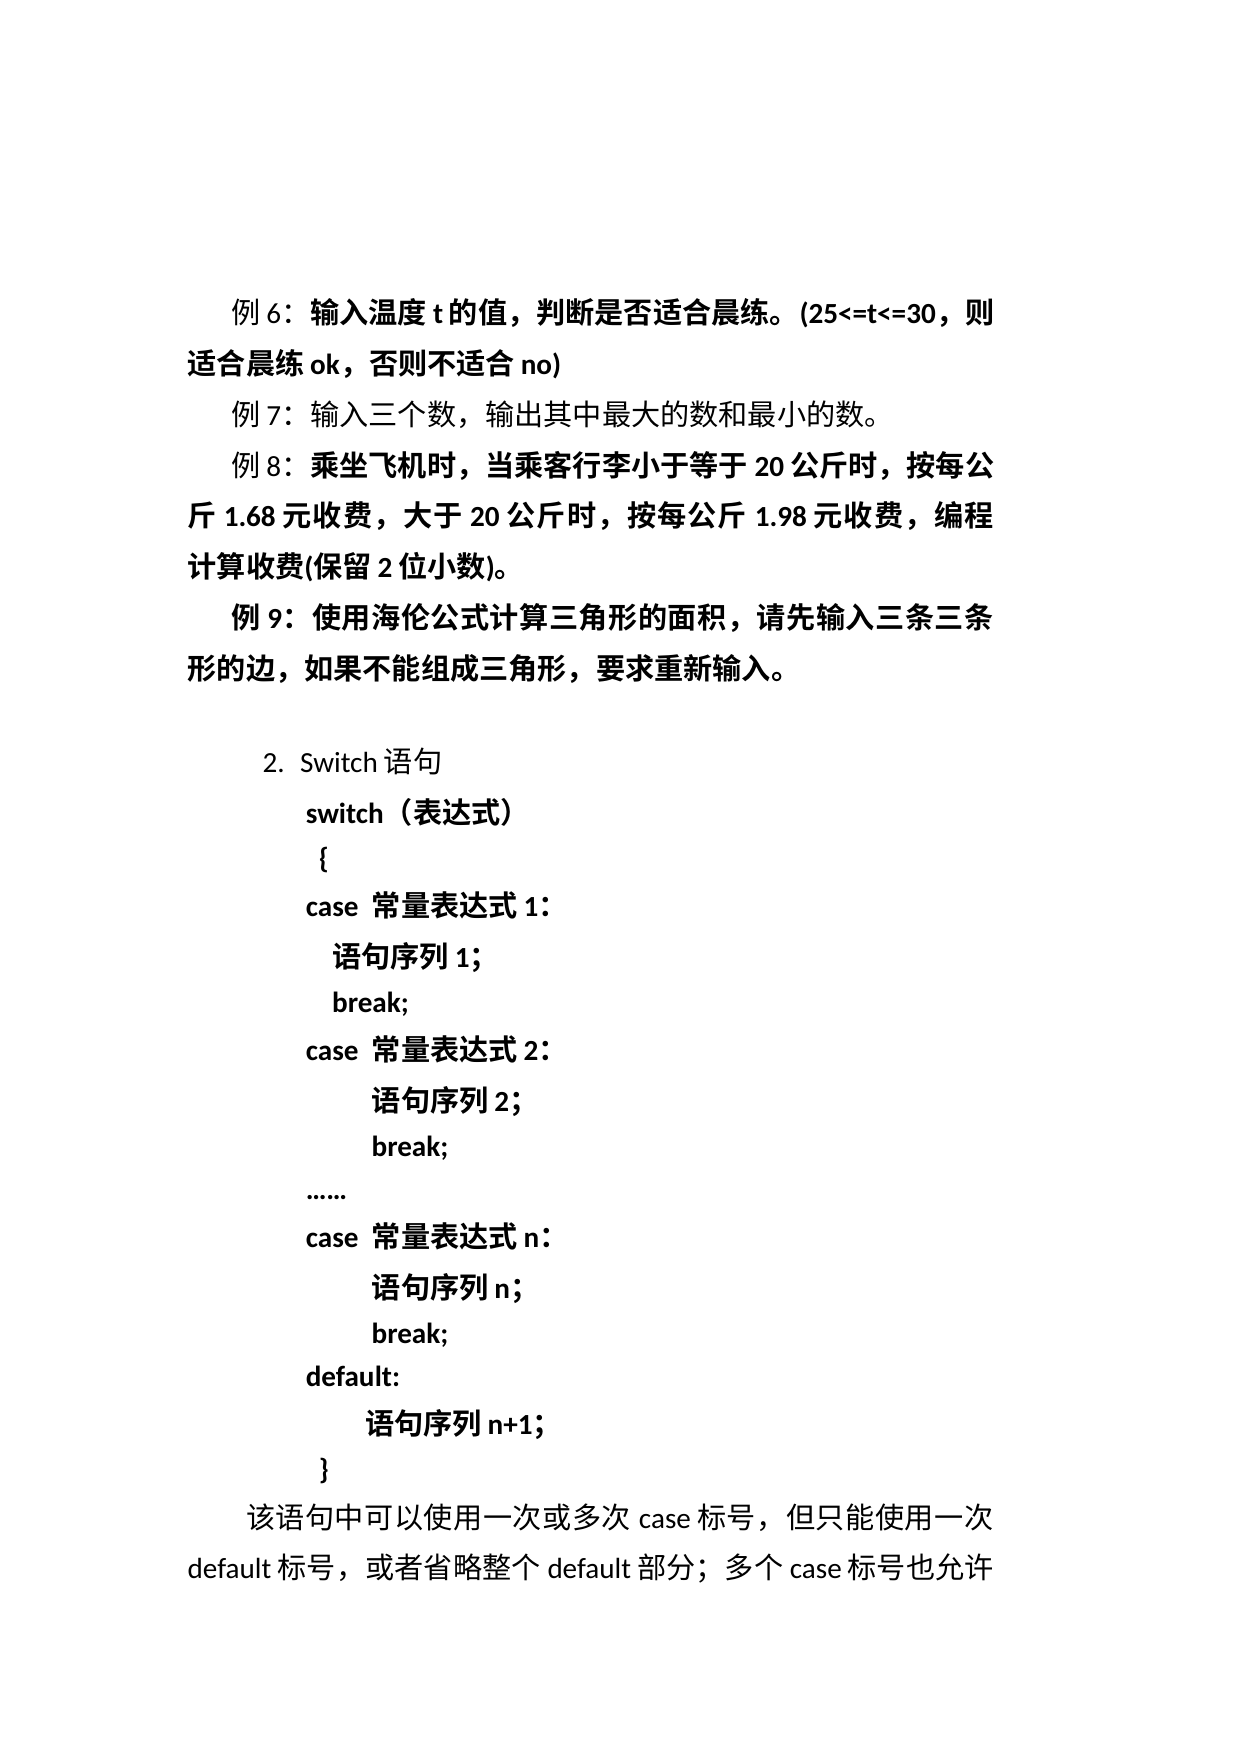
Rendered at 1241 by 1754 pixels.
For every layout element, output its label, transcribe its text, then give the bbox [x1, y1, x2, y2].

list Switch语句 [262, 739, 994, 781]
text 语句序列1； [306, 933, 994, 976]
text …… [306, 1171, 994, 1207]
text break; [306, 984, 994, 1020]
text case 常量表达式1： [306, 883, 994, 925]
text default: [306, 1358, 994, 1394]
text break; [306, 1128, 994, 1164]
text 例9：使用海伦公式计算三角形的面积，请先输入三条三条形的边，如果不能组成三角形，要求重新输入。 [187, 594, 994, 687]
text 例7：输入三个数，输出其中最大的数和最小的数。 [187, 392, 994, 434]
text 语句序列n+1； [306, 1401, 994, 1443]
text 例6：输入温度t的值，判断是否适合晨练。(25<=t<=30，则适合晨练ok，否则不适合no) [187, 290, 994, 383]
text case 常量表达式2： [306, 1027, 994, 1069]
text 语句序列n； [306, 1264, 994, 1307]
text case 常量表达式n： [306, 1214, 994, 1256]
text break; [306, 1315, 994, 1351]
text { [306, 840, 994, 876]
text 例8：乘坐飞机时，当乘客行李小于等于20公斤时，按每公斤1.68元收费，大于20公斤时，按每公斤1.98元收费，编程计算收费(保留2位小数)。 [187, 442, 994, 586]
text } [306, 1451, 994, 1487]
text 语句序列2； [306, 1078, 994, 1120]
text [187, 1494, 994, 1587]
text switch（表达式） [306, 789, 994, 832]
